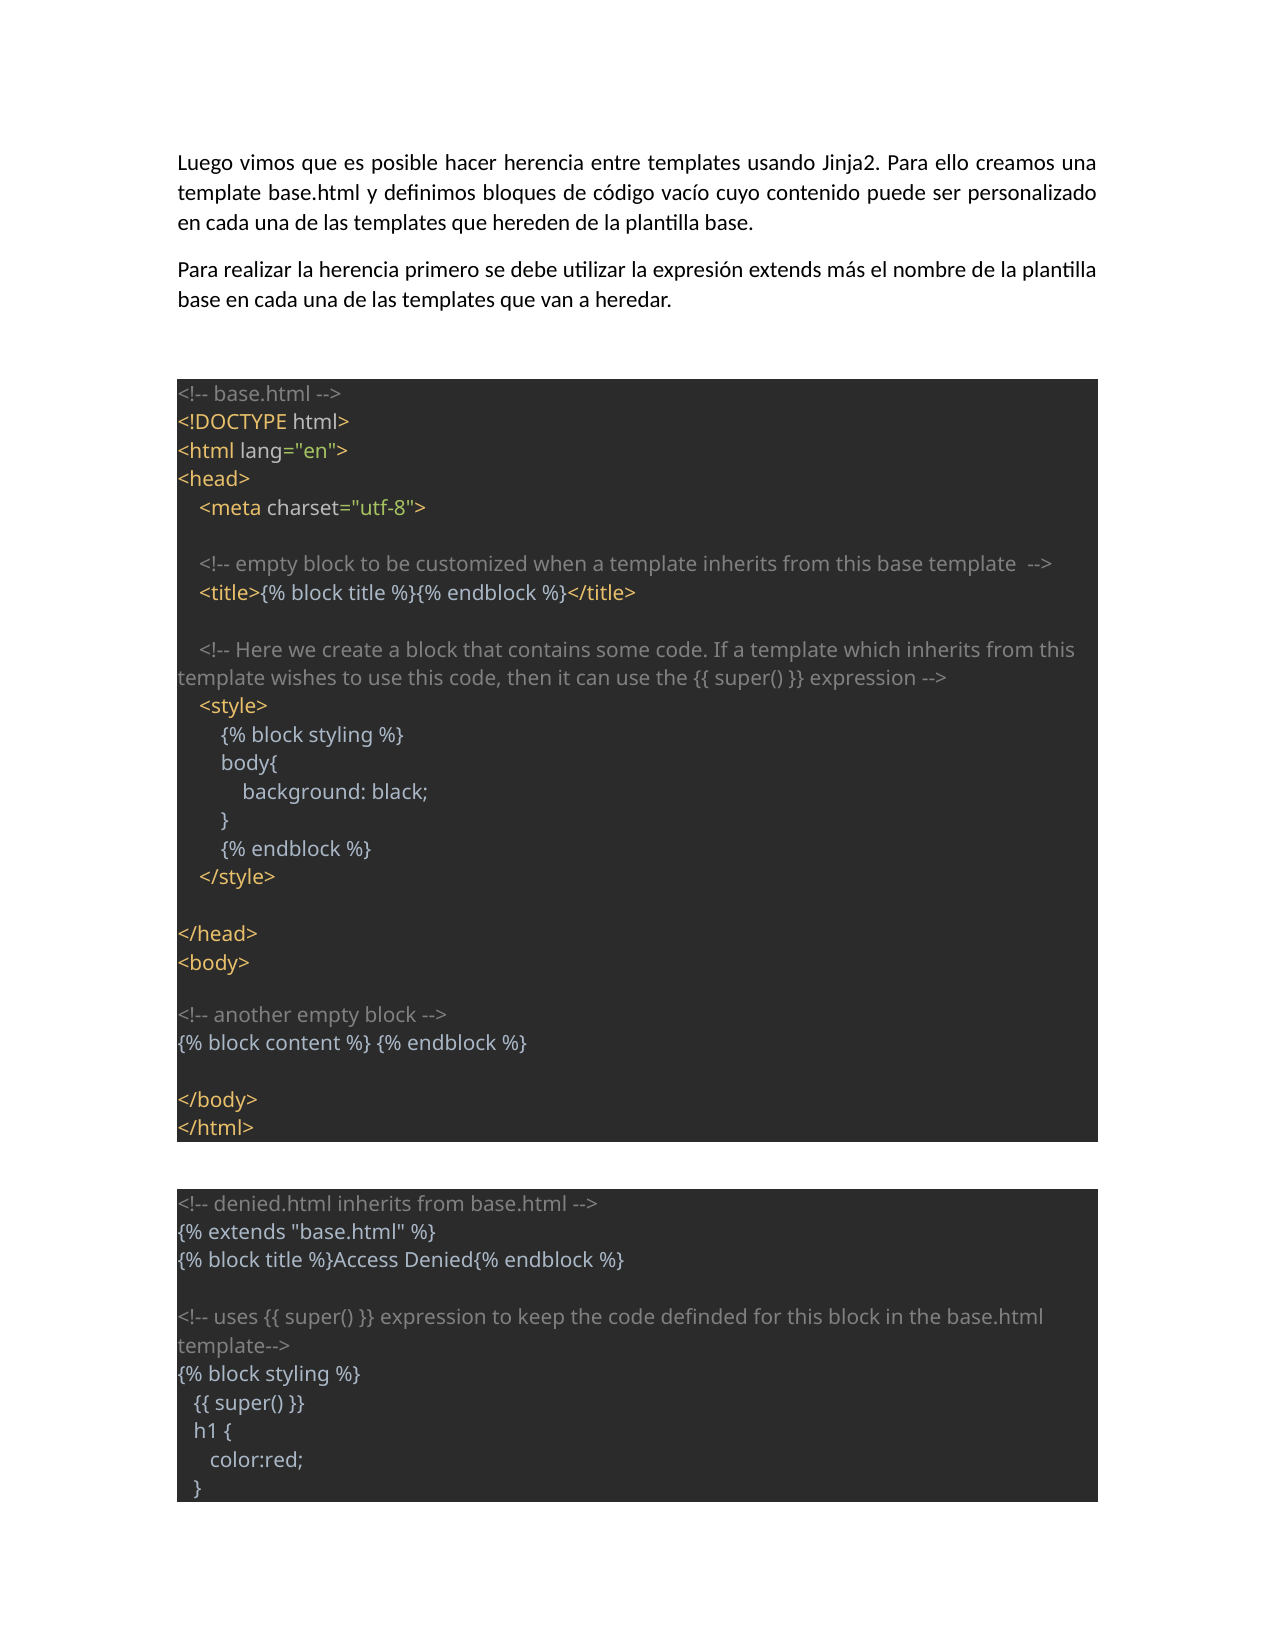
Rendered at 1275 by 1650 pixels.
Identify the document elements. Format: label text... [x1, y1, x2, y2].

text <!DOCTYPE html> <html lang="en"> <head> <meta charset="utf-8"> <!-- empty block to be customized when a template inherits from this base template --> <title>{% block title %}{% endblock %}</title> <!-- Here we create a block that contains some code. If a template which inherits from this template wishes to use this code, then it can use the {{ super() }} expression --> <style> {% block styling %} body{ background: black; } {% endblock %} </style> </head> <body> [177, 407, 1098, 1000]
text <!-- denied.html inherits from base.html --> [177, 1189, 1098, 1217]
text Luego vimos que es posible hacer herencia entre templates usando Jinja2. Para ello creamos una template base.html y definimos bloques de código vacío cuyo contenido puede ser personalizado en cada una de las templates que hereden de la plantilla base. [177, 148, 1098, 236]
text Para realizar la herencia primero se debe utilizar la expresión extends más el nombre de la plantilla base en cada una de las templates que van a heredar. [177, 255, 1098, 313]
text <!-- base.html --> [177, 379, 1098, 407]
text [177, 1217, 1098, 1502]
text <!-- another empty block --> {% block content %} {% endblock %} </body> </html> [177, 1000, 1098, 1142]
